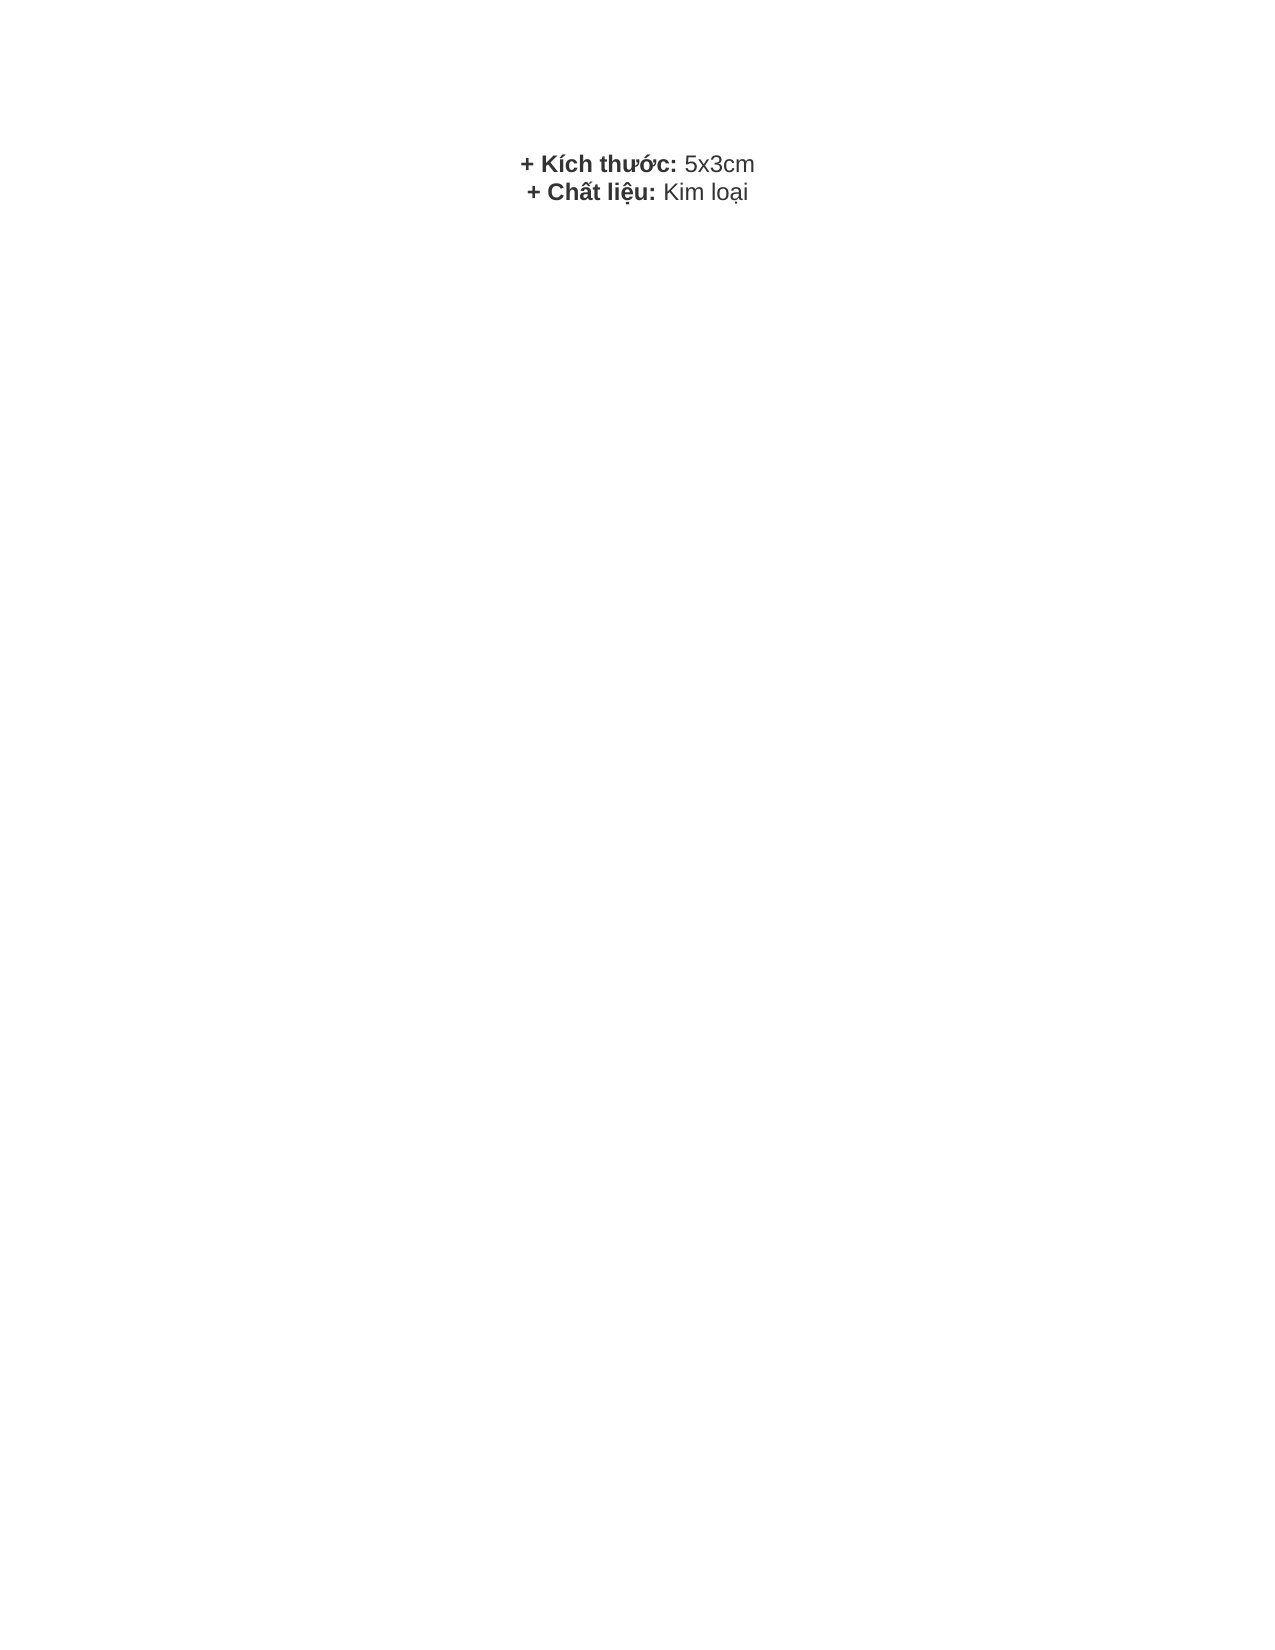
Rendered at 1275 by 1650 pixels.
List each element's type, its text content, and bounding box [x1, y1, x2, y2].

text + Kích thước: 5x3cm [150, 150, 1125, 178]
text + Chất liệu: Kim loại [150, 178, 1125, 205]
